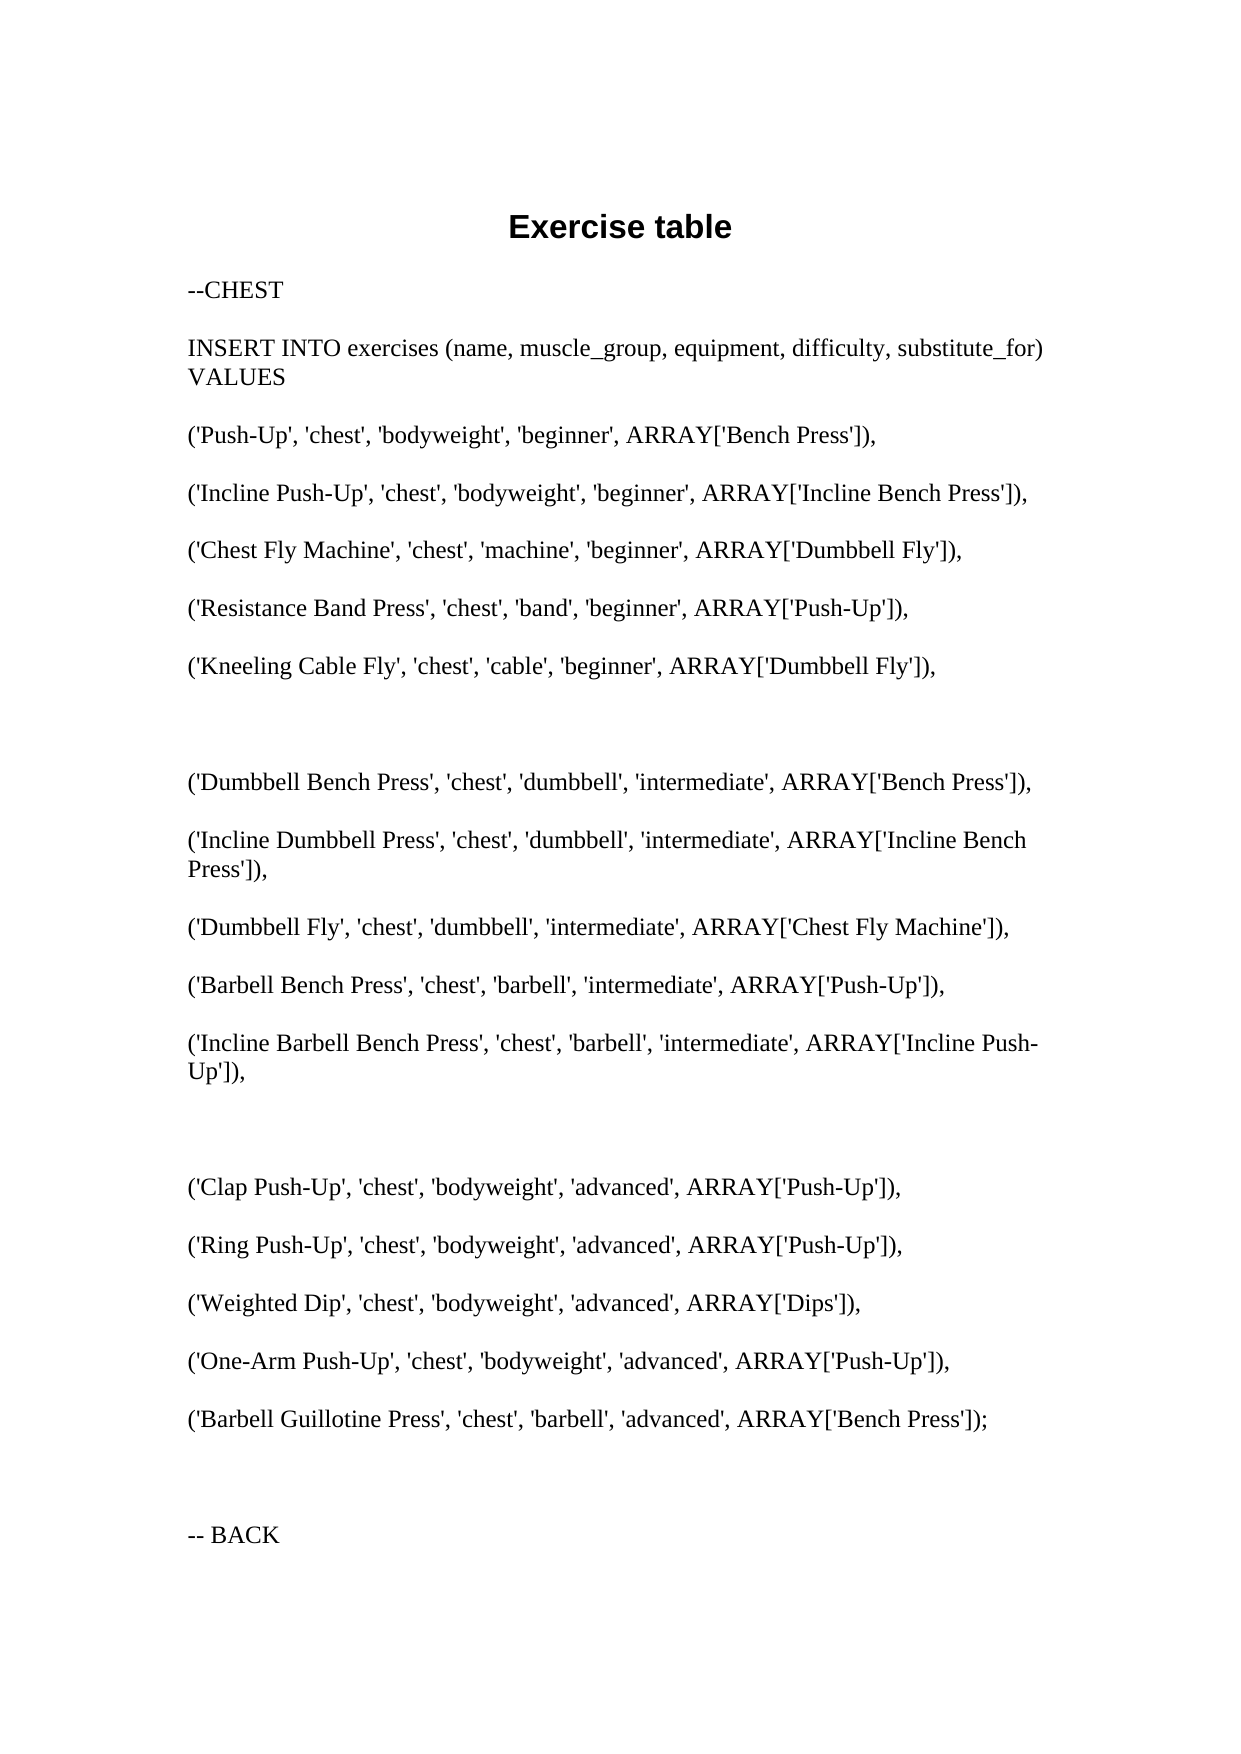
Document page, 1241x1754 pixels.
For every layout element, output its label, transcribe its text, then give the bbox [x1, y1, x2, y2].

text Exercise table [187, 207, 1053, 246]
text INSERT INTO exercises (name, muscle_group, equipment, difficulty, substitute_for) VALUES [187, 333, 1053, 391]
text ('Incline Barbell Bench Press', 'chest', 'barbell', 'intermediate', ARRAY['Incline Push-Up']), [187, 1028, 1053, 1085]
text ('Dumbbell Fly', 'chest', 'dumbbell', 'intermediate', ARRAY['Chest Fly Machine']), [187, 912, 1053, 941]
text ('Dumbbell Bench Press', 'chest', 'dumbbell', 'intermediate', ARRAY['Bench Press']), [187, 767, 1053, 796]
text ('Barbell Guillotine Press', 'chest', 'barbell', 'advanced', ARRAY['Bench Press']); [187, 1404, 1053, 1433]
text ('Kneeling Cable Fly', 'chest', 'cable', 'beginner', ARRAY['Dumbbell Fly']), [187, 651, 1053, 680]
text ('Incline Push-Up', 'chest', 'bodyweight', 'beginner', ARRAY['Incline Bench Press']), [187, 478, 1053, 506]
text ('Clap Push-Up', 'chest', 'bodyweight', 'advanced', ARRAY['Push-Up']), [187, 1172, 1053, 1201]
text ('Ring Push-Up', 'chest', 'bodyweight', 'advanced', ARRAY['Push-Up']), [187, 1230, 1053, 1259]
text ('Barbell Bench Press', 'chest', 'barbell', 'intermediate', ARRAY['Push-Up']), [187, 970, 1053, 998]
text ('Incline Dumbbell Press', 'chest', 'dumbbell', 'intermediate', ARRAY['Incline Bench Press']), [187, 825, 1053, 883]
text ('Weighted Dip', 'chest', 'bodyweight', 'advanced', ARRAY['Dips']), [187, 1288, 1053, 1317]
text ('One-Arm Push-Up', 'chest', 'bodyweight', 'advanced', ARRAY['Push-Up']), [187, 1346, 1053, 1375]
text ('Push-Up', 'chest', 'bodyweight', 'beginner', ARRAY['Bench Press']), [187, 420, 1053, 448]
text ('Chest Fly Machine', 'chest', 'machine', 'beginner', ARRAY['Dumbbell Fly']), [187, 536, 1053, 564]
text --CHEST [187, 275, 1053, 304]
text ('Resistance Band Press', 'chest', 'band', 'beginner', ARRAY['Push-Up']), [187, 593, 1053, 622]
text -- BACK [187, 1520, 1053, 1548]
